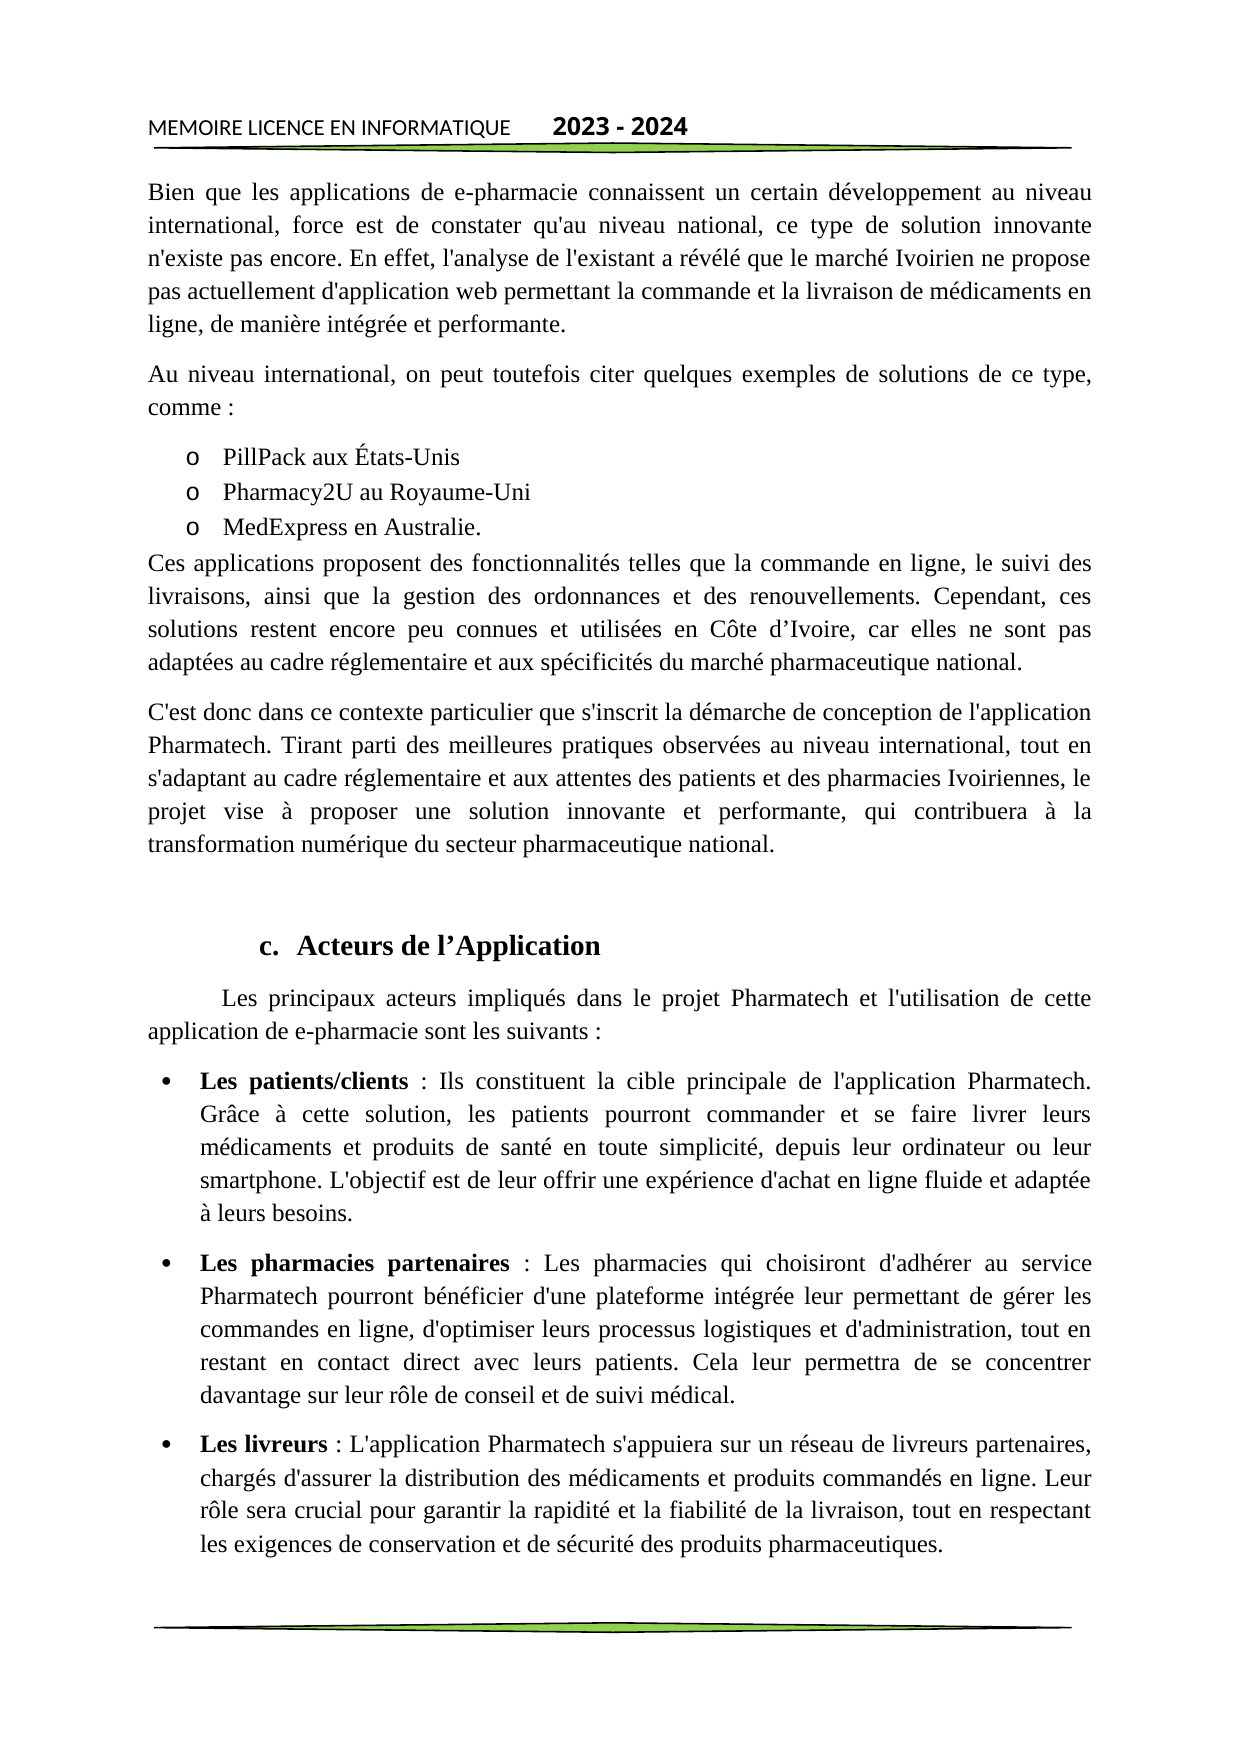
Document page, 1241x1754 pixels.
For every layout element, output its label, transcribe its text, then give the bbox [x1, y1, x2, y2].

list Pharmacy2U au Royaume-Uni [185, 477, 1093, 508]
text Ces applications proposent des fonctionnalités telles que la commande en ligne, le suivi des livraisons, ainsi que la gestion des ordonnances et des renouvellements. Cependant, ces solutions restent encore peu connues et utilisées en Côte d’Ivoire, car elles ne sont pas adaptées au cadre réglementaire et aux spécificités du marché pharmaceutique national. [148, 548, 1093, 676]
text C'est donc dans ce contexte particulier que s'inscrit la démarche de conception de l'application Pharmatech. Tirant parti des meilleures pratiques observées au niveau international, tout en s'adaptant au cadre réglementaire et aux attentes des patients et des pharmacies Ivoiriennes, le projet vise à proposer une solution innovante et performante, qui contribuera à la transformation numérique du secteur pharmaceutique national. [148, 697, 1093, 857]
list Les pharmacies partenaires : Les pharmacies qui choisiront d'adhérer au service Pharmatech pourront bénéficier d'une plateforme intégrée leur permettant de gérer les commandes en ligne, d'optimiser leurs processus logistiques et d'administration, tout en restant en contact direct avec leurs patients. Cela leur permettra de se concentrer davantage sur leur rôle de conseil et de suivi médical. [162, 1248, 1093, 1409]
list PillPack aux États-Unis [185, 442, 1093, 472]
list Acteurs de l’Application [259, 928, 1093, 962]
text Au niveau international, on peut toutefois citer quelques exemples de solutions de ce type, comme : [148, 359, 1093, 421]
list Les livreurs : L'application Pharmatech s'appuiera sur un réseau de livreurs partenaires, chargés d'assurer la distribution des médicaments et produits commandés en ligne. Leur rôle sera crucial pour garantir la rapidité et la fiabilité de la livraison, tout en respectant les exigences de conservation et de sécurité des produits pharmaceutiques. [162, 1429, 1093, 1557]
list MedExpress en Australie. [185, 512, 1093, 543]
list Les patients/clients : Ils constituent la cible principale de l'application Pharmatech. Grâce à cette solution, les patients pourront commander et se faire livrer leurs médicaments et produits de santé en toute simplicité, depuis leur ordinateur ou leur smartphone. L'objectif est de leur offrir une expérience d'achat en ligne fluide et adaptée à leurs besoins. [162, 1066, 1093, 1227]
text Bien que les applications de e-pharmacie connaissent un certain développement au niveau international, force est de constater qu'au niveau national, ce type de solution innovante n'existe pas encore. En effet, l'analyse de l'existant a révélé que le marché Ivoirien ne propose pas actuellement d'application web permettant la commande et la livraison de médicaments en ligne, de manière intégrée et performante. [148, 177, 1093, 338]
text Les principaux acteurs impliqués dans le projet Pharmatech et l'utilisation de cette application de e-pharmacie sont les suivants : [148, 983, 1093, 1045]
